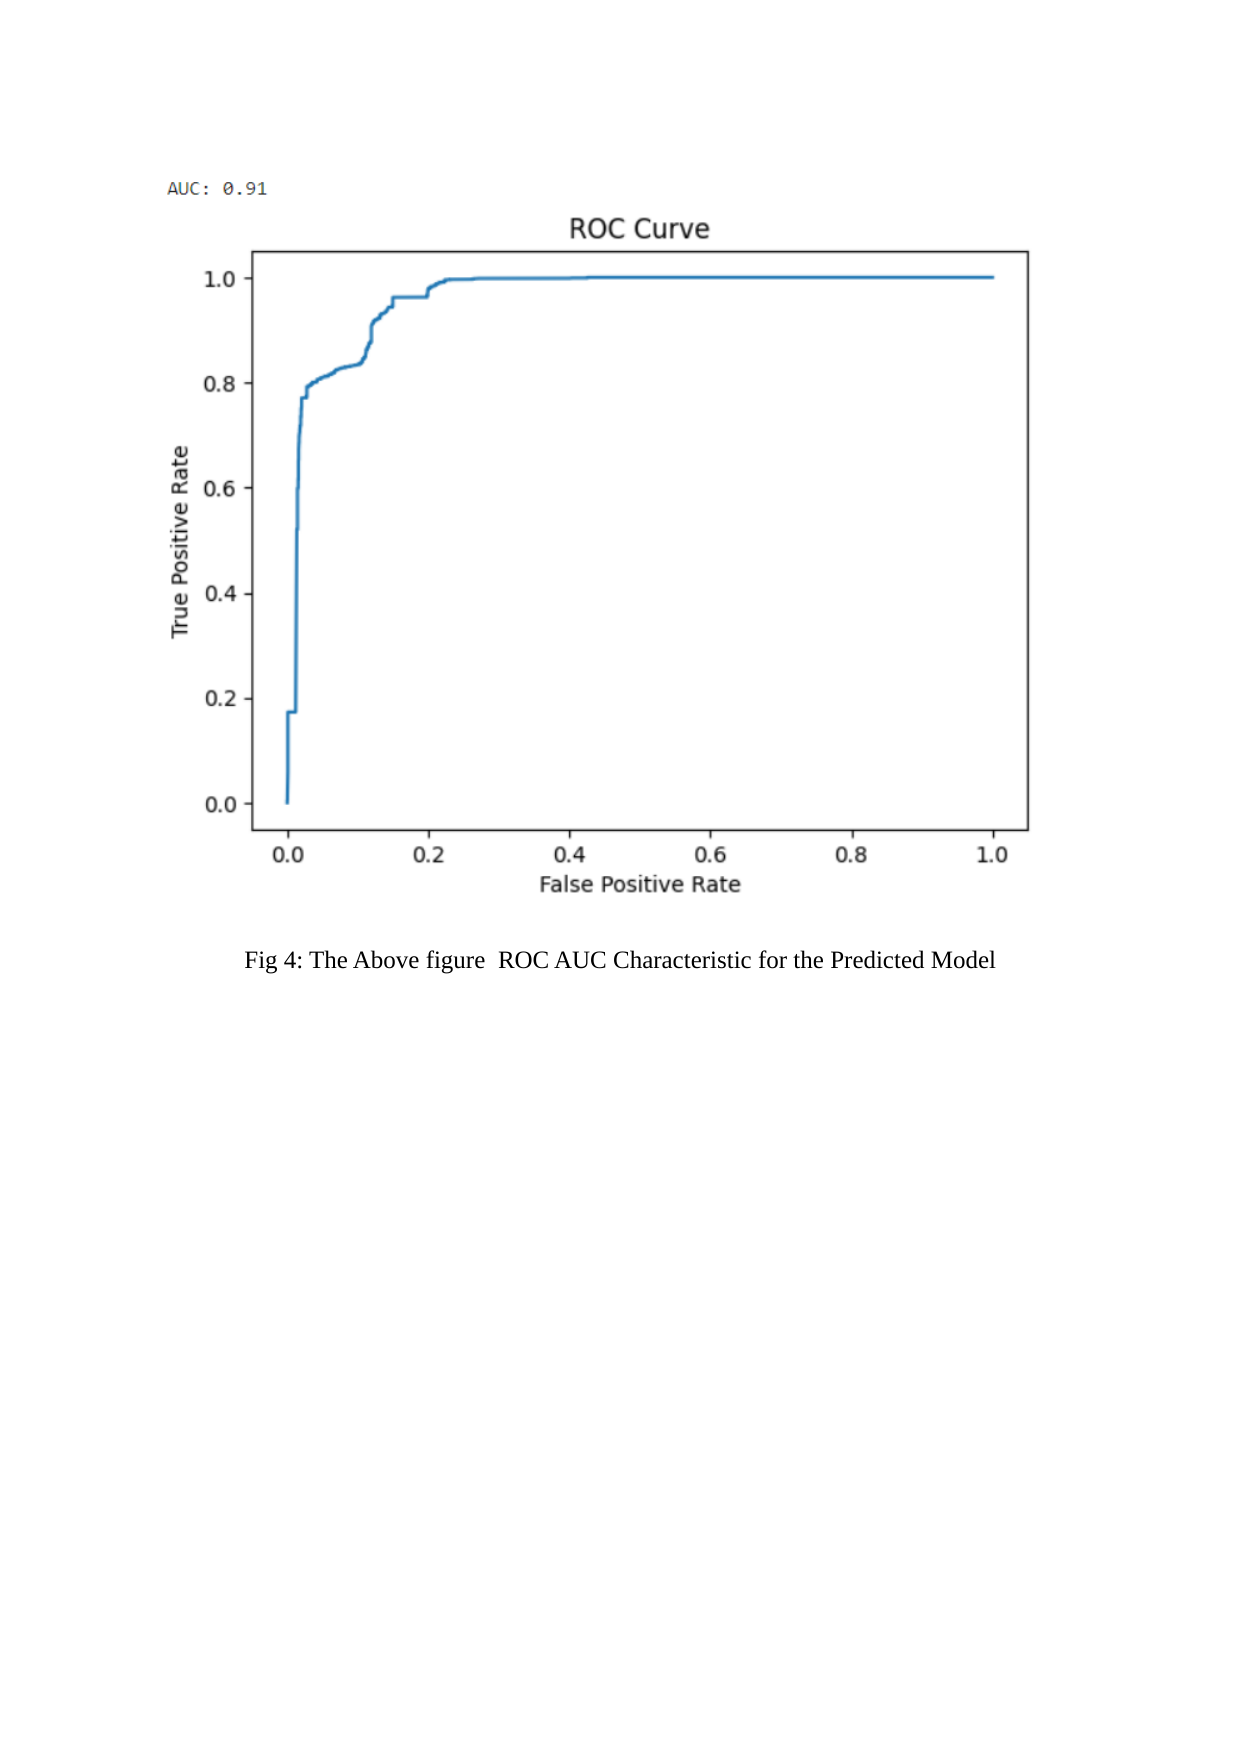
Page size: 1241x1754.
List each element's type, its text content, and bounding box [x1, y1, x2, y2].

text Fig 4: The Above figure ROC AUC Characteristic for the Predicted Model [150, 946, 1090, 974]
picture [150, 171, 1083, 915]
